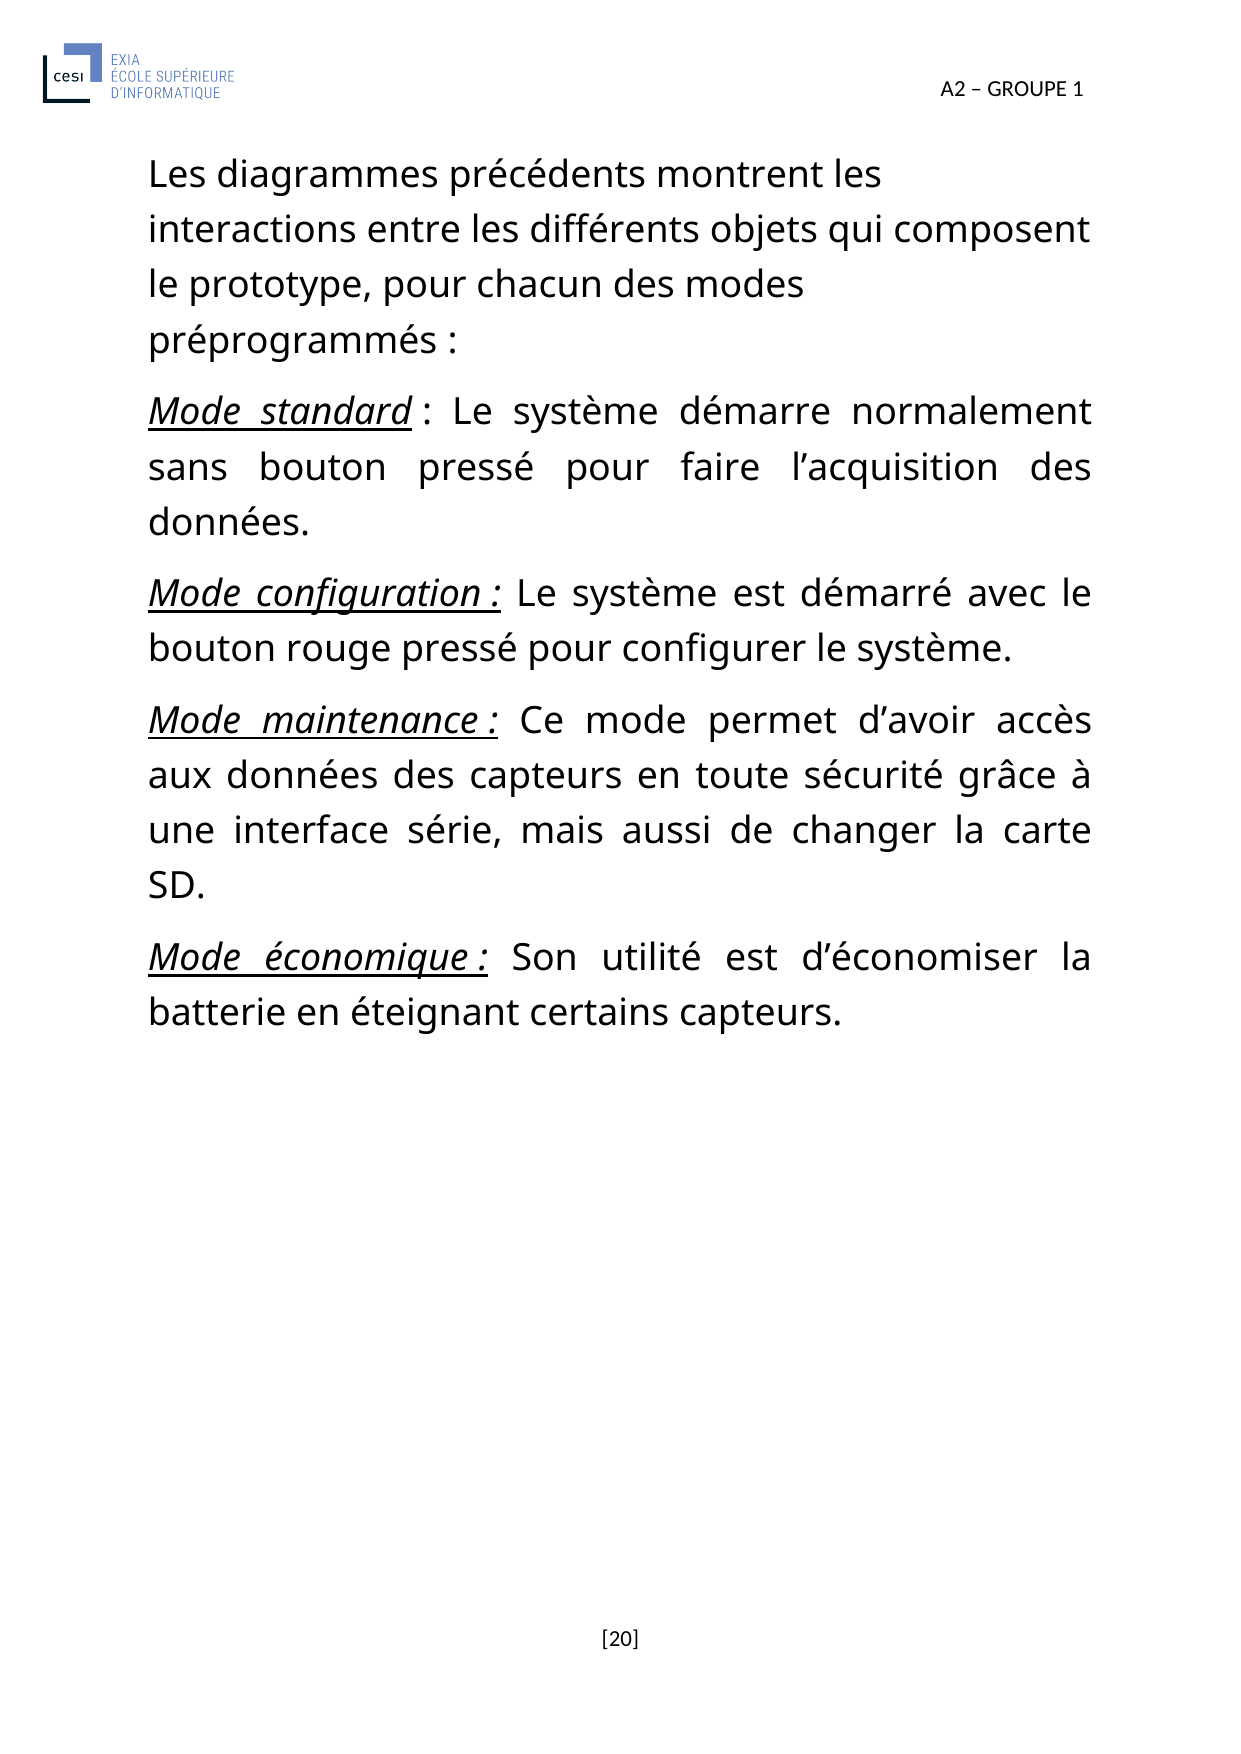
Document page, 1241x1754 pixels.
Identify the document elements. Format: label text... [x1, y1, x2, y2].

text Mode standard : Le système démarre normalement sans bouton pressé pour faire l’acquisition des données. [148, 385, 1093, 546]
list Les diagrammes précédents montrent les interactions entre les différents objets qui composent le prototype, pour chacun des modes préprogrammés : [148, 148, 1093, 364]
text Mode configuration : Le système est démarré avec le bouton rouge pressé pour configurer le système. [148, 567, 1093, 673]
text Mode économique : Son utilité est d’économiser la batterie en éteignant certains capteurs. [148, 931, 1093, 1037]
text Mode maintenance : Ce mode permet d’avoir accès aux données des capteurs en toute sécurité grâce à une interface série, mais aussi de changer la carte SD. [148, 693, 1093, 910]
picture [0, 0, 277, 146]
